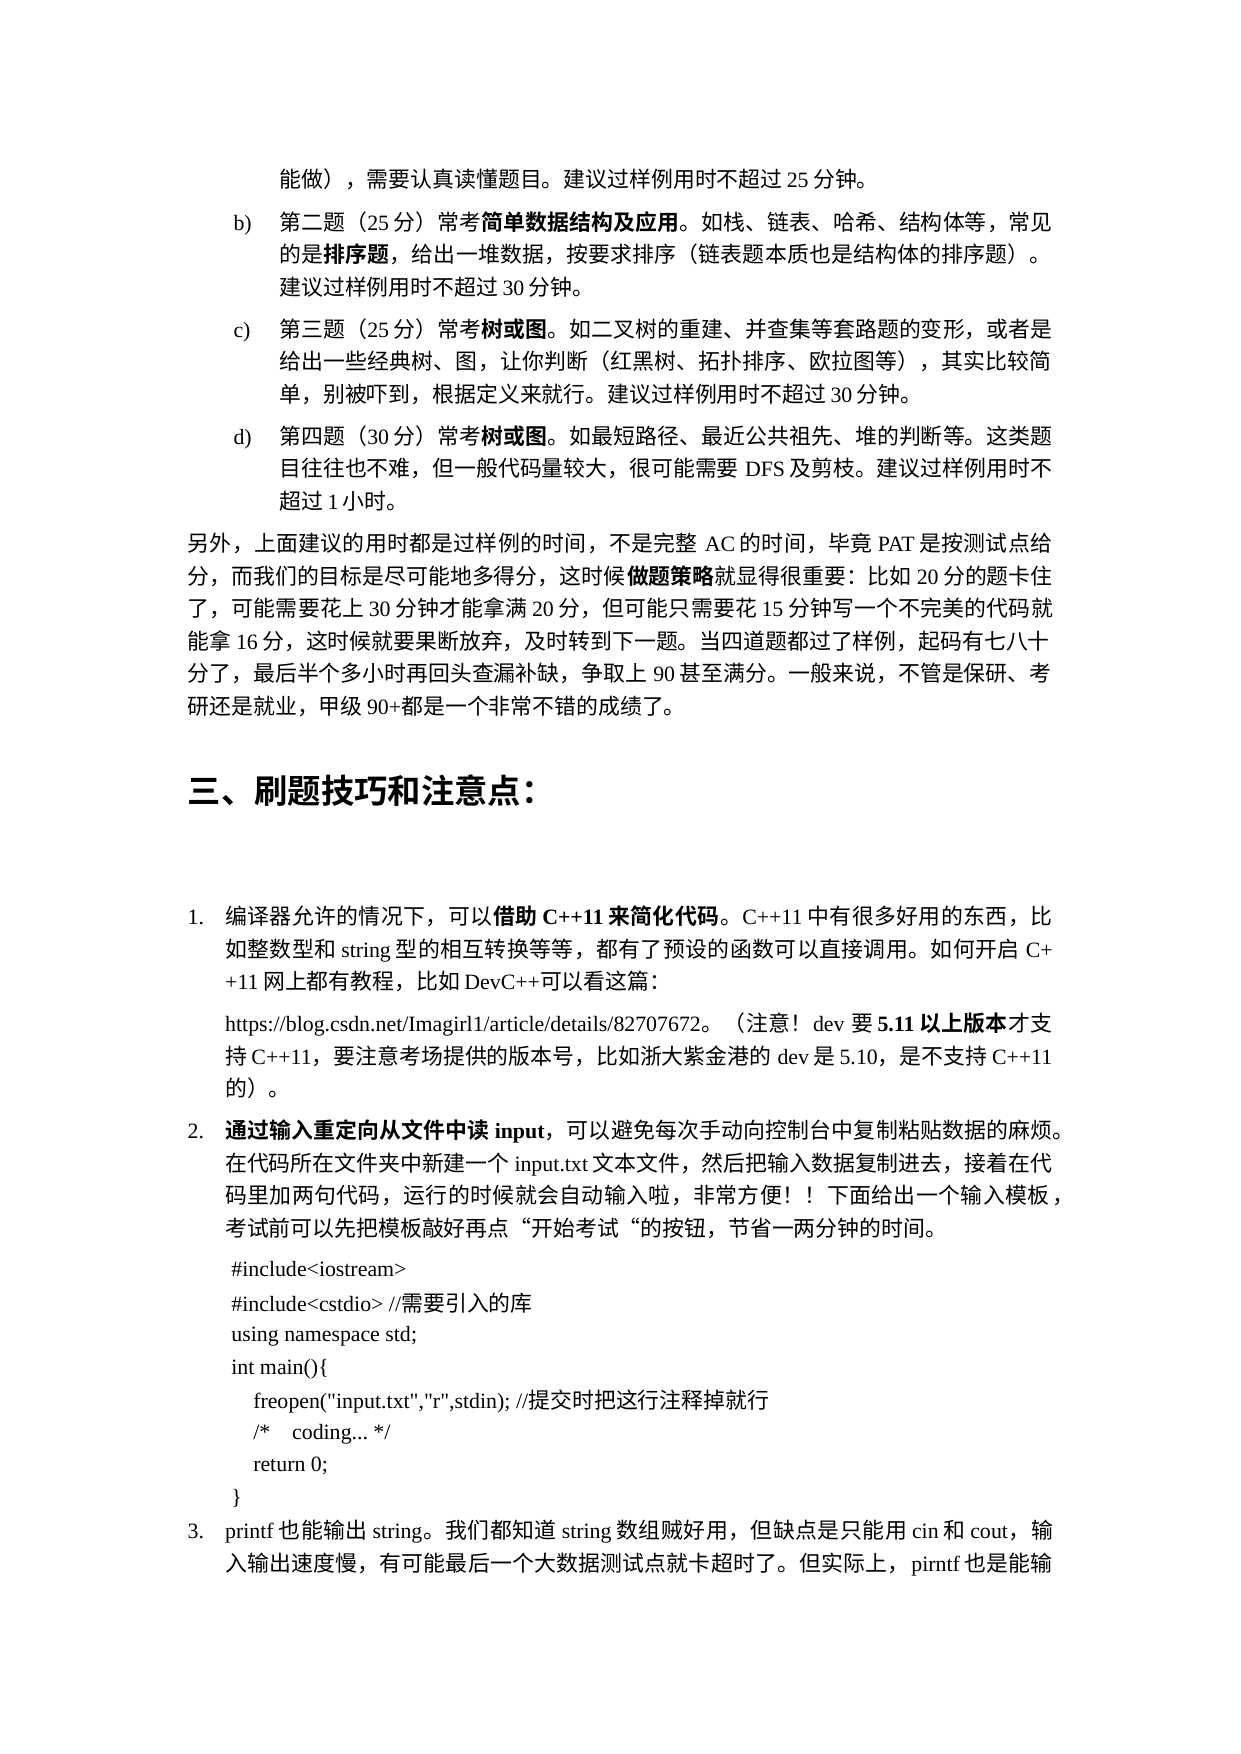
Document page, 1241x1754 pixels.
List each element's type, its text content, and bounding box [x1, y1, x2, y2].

text #include<iostream> [231, 1253, 1053, 1285]
list 编译器允许的情况下，可以借助C++11来简化代码。C++11中有很多好用的东西，比如整数型和string型的相互转换等等，都有了预设的函数可以直接调用。如何开启C++11网上都有教程，比如DevC++可以看这篇： [187, 899, 1053, 996]
text return 0; [231, 1448, 1053, 1480]
text using namespace std; [231, 1318, 1053, 1350]
text #include<cstdio> //需要引入的库 [231, 1285, 1053, 1318]
text int main(){ [231, 1350, 1053, 1383]
text } [231, 1480, 1053, 1513]
list https://blog.csdn.net/Imagirl1/article/details/82707672。（注意！dev 要5.11以上版本才支持C++11，要注意考场提供的版本号，比如浙大紫金港的dev是5.10，是不支持C++11的）。 [225, 1006, 1053, 1103]
list 第三题（25分）常考树或图。如二叉树的重建、并查集等套路题的变形，或者是给出一些经典树、图，让你判断（红黑树、拓扑排序、欧拉图等），其实比较简单，别被吓到，根据定义来就行。建议过样例用时不超过30分钟。 [233, 311, 1053, 409]
list 第二题（25分）常考简单数据结构及应用。如栈、链表、哈希、结构体等，常见的是排序题，给出一堆数据，按要求排序（链表题本质也是结构体的排序题）。建议过样例用时不超过30分钟。 [233, 204, 1053, 302]
text /* coding... */ [231, 1415, 1053, 1448]
list 通过输入重定向从文件中读input，可以避免每次手动向控制台中复制粘贴数据的麻烦。在代码所在文件夹中新建一个input.txt文本文件，然后把输入数据复制进去，接着在代码里加两句代码，运行的时候就会自动输入啦，非常方便！！下面给出一个输入模板，考试前可以先把模板敲好再点“开始考试“的按钮，节省一两分钟的时间。 [187, 1113, 1053, 1243]
list 第四题（30分）常考树或图。如最短路径、最近公共祖先、堆的判断等。这类题目往往也不难，但一般代码量较大，很可能需要DFS及剪枝。建议过样例用时不超过1小时。 [233, 418, 1053, 516]
subtitle 三、刷题技巧和注意点： [187, 756, 1053, 821]
text freopen("input.txt","r",stdin); //提交时把这行注释掉就行 [231, 1383, 1053, 1415]
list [187, 1513, 1053, 1578]
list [233, 162, 1053, 194]
text 另外，上面建议的用时都是过样例的时间，不是完整AC的时间，毕竟PAT是按测试点给分，而我们的目标是尽可能地多得分，这时候做题策略就显得很重要：比如20分的题卡住了，可能需要花上30分钟才能拿满20分，但可能只需要花15分钟写一个不完美的代码就能拿16分，这时候就要果断放弃，及时转到下一题。当四道题都过了样例，起码有七八十分了，最后半个多小时再回头查漏补缺，争取上90甚至满分。一般来说，不管是保研、考研还是就业，甲级90+都是一个非常不错的成绩了。 [187, 526, 1053, 721]
